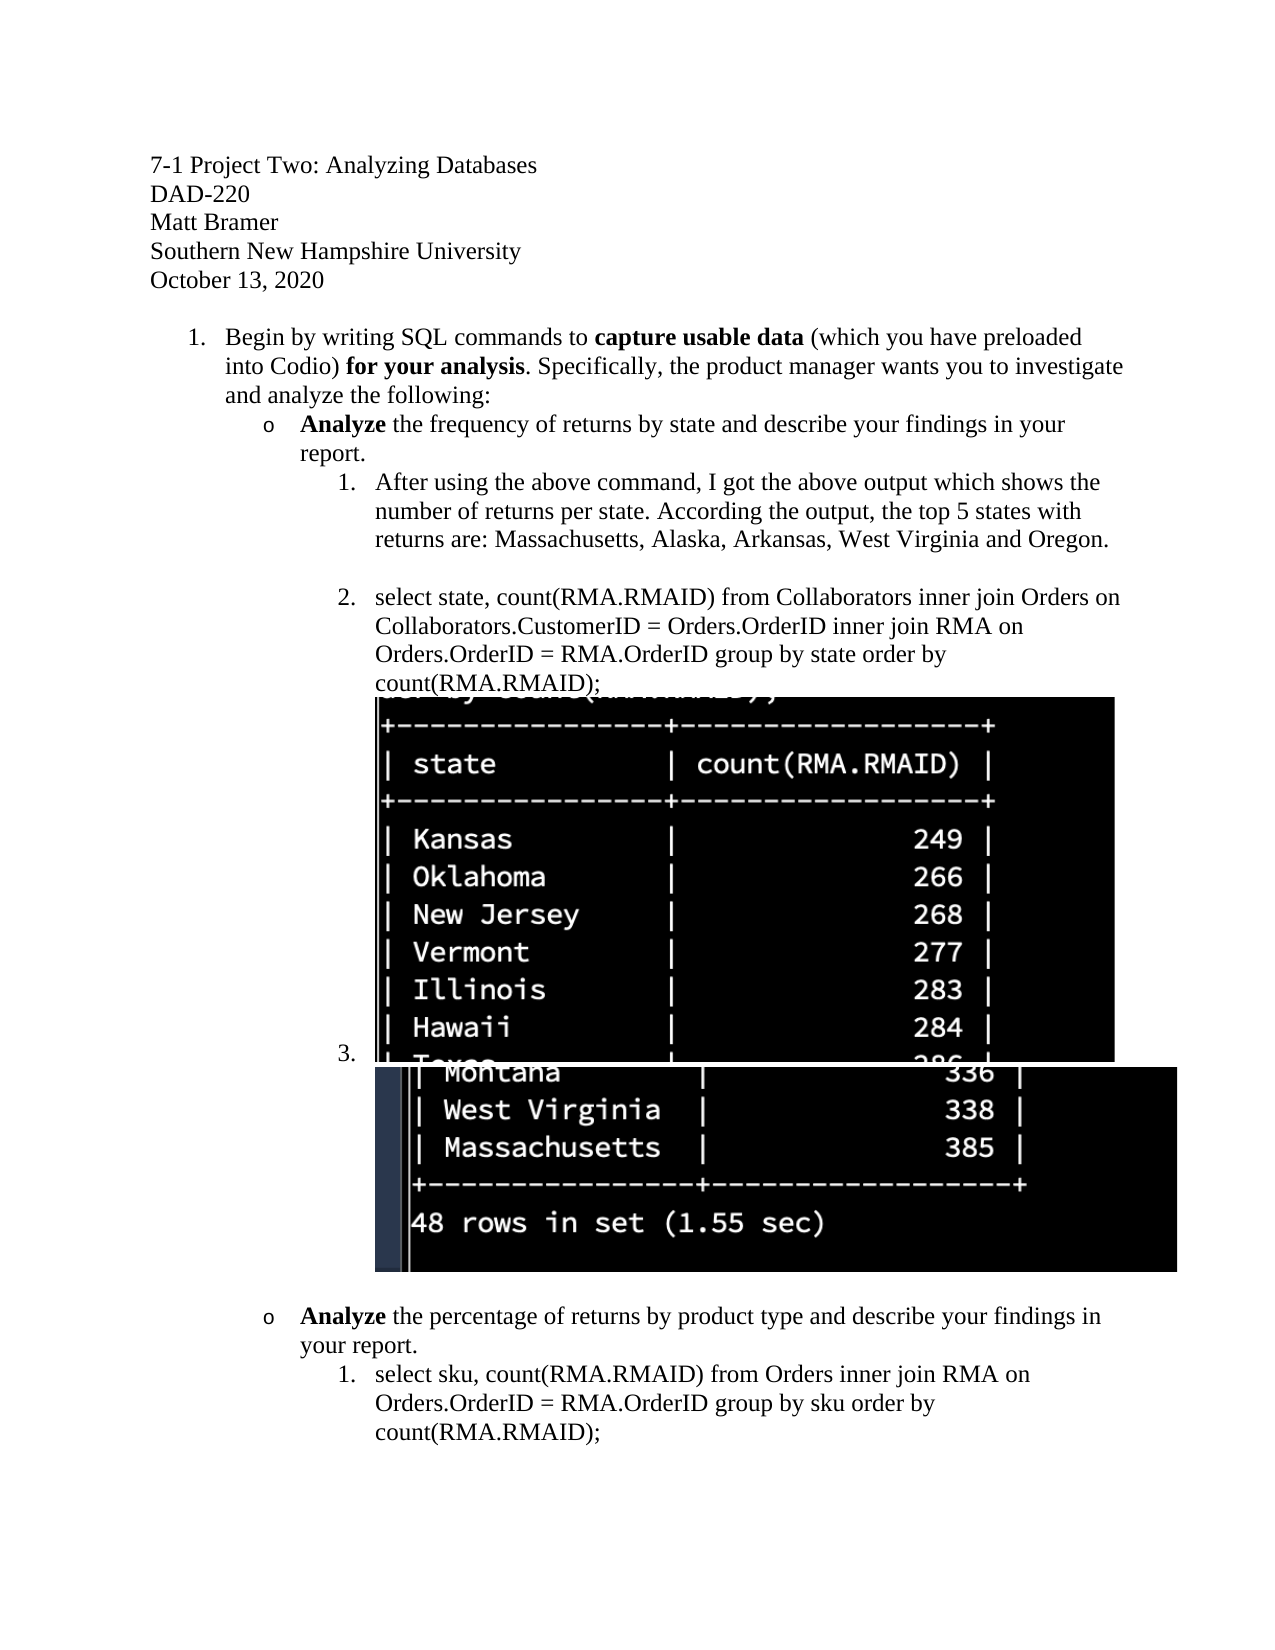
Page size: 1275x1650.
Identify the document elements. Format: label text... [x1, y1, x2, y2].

text 7-1 Project Two: Analyzing Databases [150, 150, 1125, 179]
list Begin by writing SQL commands to capture usable data (which you have preloaded into Codio) for your analysis. Specifically, the product manager wants you to investigate and analyze the following: [187, 322, 1125, 409]
list After using the above command, I got the above output which shows the number of returns per state. According the output, the top 5 states with returns are: Massachusetts, Alaska, Arkansas, West Virginia and Oregon. [337, 467, 1125, 553]
picture [375, 697, 1115, 1062]
list Analyze the percentage of returns by product type and describe your findings in your report. [262, 1301, 1125, 1359]
list Analyze the frequency of returns by state and describe your findings in your report. [262, 409, 1125, 467]
text October 13, 2020 [150, 265, 1125, 294]
text Southern New Hampshire University [150, 236, 1125, 265]
text Matt Bramer [150, 207, 1125, 236]
list select sku, count(RMA.RMAID) from Orders inner join RMA on Orders.OrderID = RMA.OrderID group by sku order by count(RMA.RMAID); [337, 1359, 1125, 1445]
text DAD-220 [150, 179, 1125, 207]
picture [375, 1067, 1178, 1272]
list select state, count(RMA.RMAID) from Collaborators inner join Orders on Collaborators.CustomerID = Orders.OrderID inner join RMA on Orders.OrderID = RMA.OrderID group by state order by count(RMA.RMAID); [337, 582, 1125, 697]
